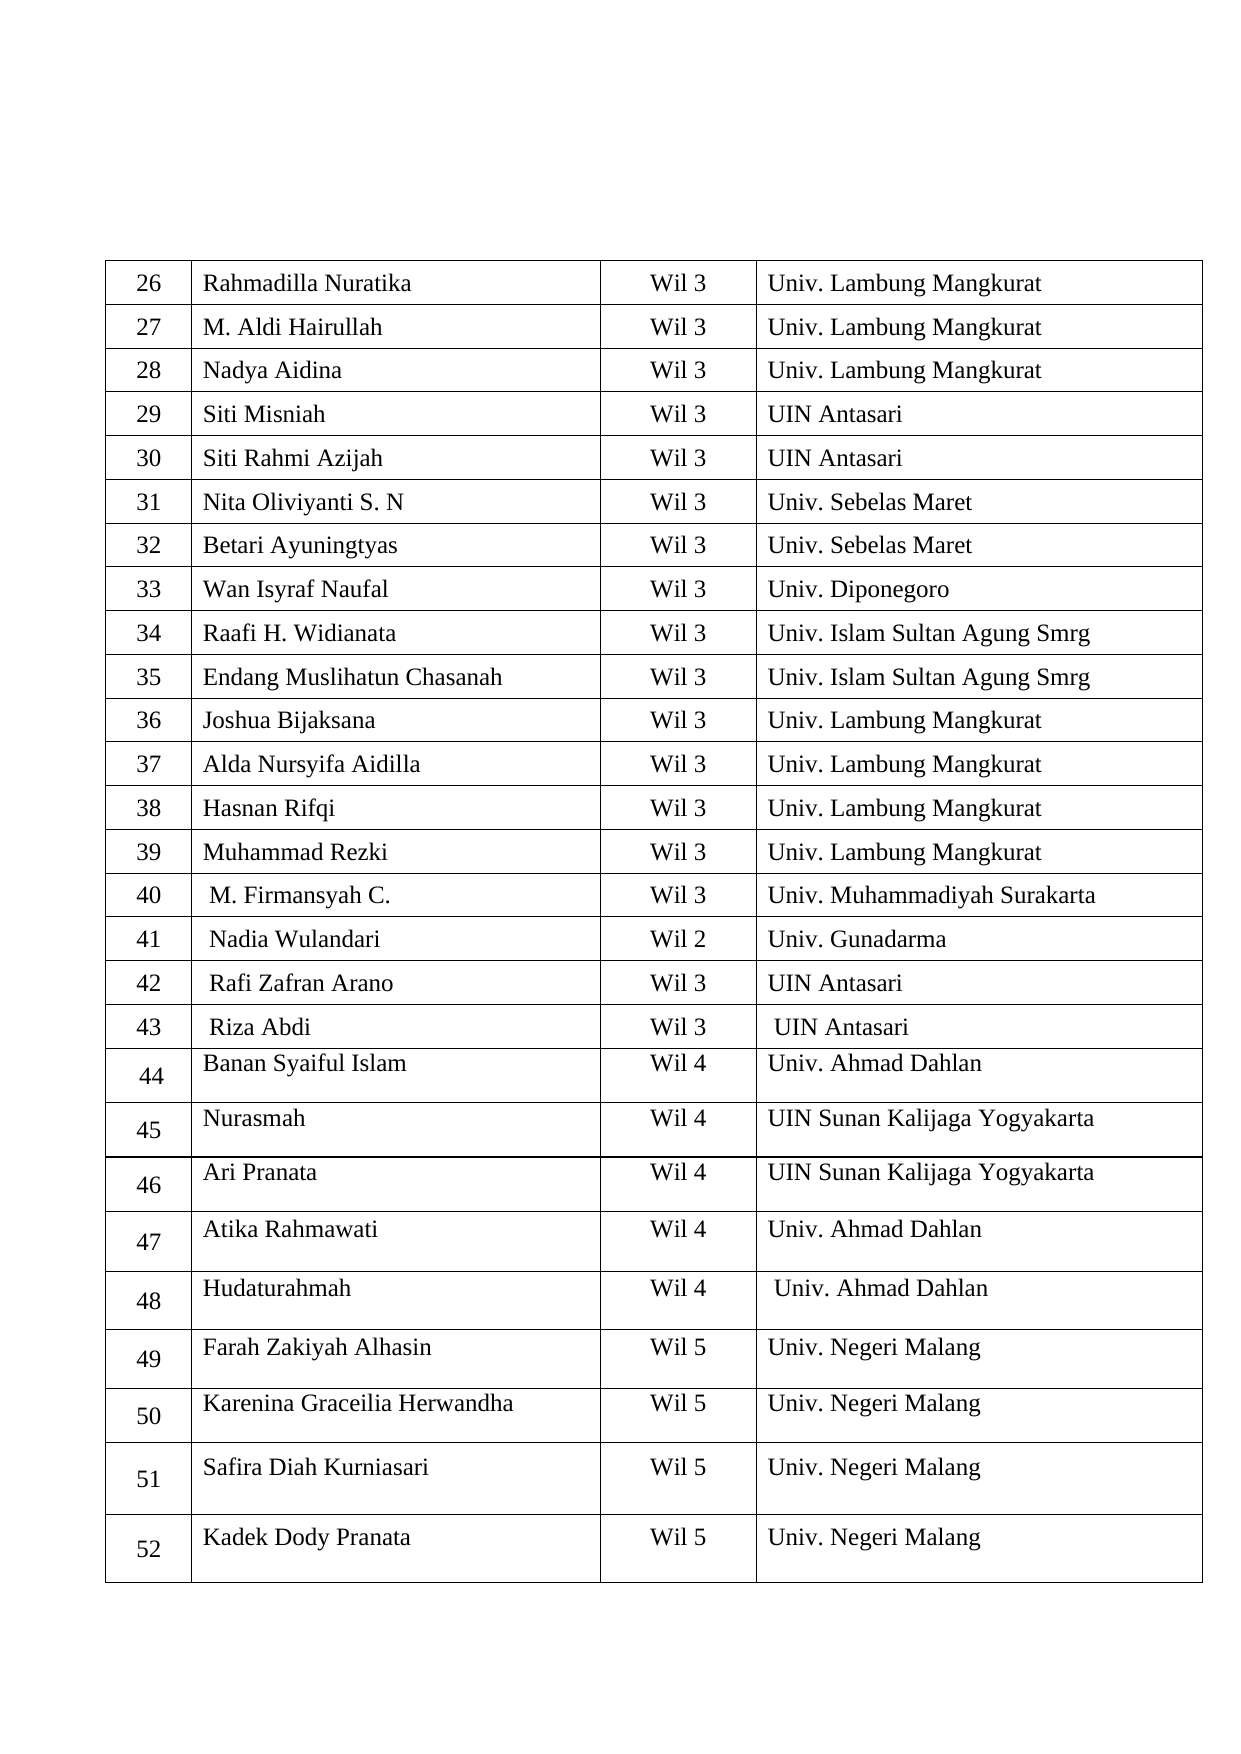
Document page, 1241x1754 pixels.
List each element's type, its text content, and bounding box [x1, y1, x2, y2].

table_cell Hasnan Rifqi [192, 786, 600, 829]
table_cell 42 [106, 961, 191, 1004]
table_cell Nita Oliviyanti S. N [192, 480, 600, 522]
table_cell Wil 3 [601, 874, 756, 916]
table_cell Univ. Ahmad Dahlan [757, 1049, 1202, 1102]
table_cell 32 [106, 524, 191, 566]
table_cell Kadek Dody Pranata [192, 1515, 600, 1582]
table_cell UIN Antasari [757, 1005, 1202, 1047]
table_cell Wil 3 [601, 961, 756, 1004]
table_cell 34 [106, 611, 191, 654]
table_cell Safira Diah Kurniasari [192, 1443, 600, 1514]
table_cell Wil 3 [601, 436, 756, 479]
table_cell 43 [106, 1005, 191, 1047]
table_cell M. Aldi Hairullah [192, 305, 600, 347]
table_cell Wil 3 [601, 699, 756, 741]
table_cell Rahmadilla Nuratika [192, 261, 600, 304]
table_cell Univ. Lambung Mangkurat [757, 786, 1202, 829]
table_cell UIN Sunan Kalijaga Yogyakarta [757, 1103, 1202, 1156]
table_cell Wil 3 [601, 524, 756, 566]
table_cell Univ. Lambung Mangkurat [757, 830, 1202, 872]
table_cell Rafi Zafran Arano [192, 961, 600, 1004]
table_cell 31 [106, 480, 191, 522]
table_cell 45 [106, 1103, 191, 1156]
table_cell 36 [106, 699, 191, 741]
table_cell Joshua Bijaksana [192, 699, 600, 741]
table_cell 38 [106, 786, 191, 829]
table_cell Univ. Lambung Mangkurat [757, 261, 1202, 304]
table_cell Univ. Muhammadiyah Surakarta [757, 874, 1202, 916]
table_cell Muhammad Rezki [192, 830, 600, 872]
table_cell Karenina Graceilia Herwandha [192, 1389, 600, 1442]
table_cell Univ. Negeri Malang [757, 1443, 1202, 1514]
table_cell Wil 3 [601, 786, 756, 829]
table_cell Univ. Negeri Malang [757, 1515, 1202, 1582]
table_cell Univ. Lambung Mangkurat [757, 742, 1202, 785]
table_cell Wil 3 [601, 349, 756, 391]
table_cell UIN Antasari [757, 961, 1202, 1004]
table_cell Wil 3 [601, 742, 756, 785]
table_cell Univ. Islam Sultan Agung Smrg [757, 611, 1202, 654]
table_cell Riza Abdi [192, 1005, 600, 1047]
table_cell Wil 3 [601, 392, 756, 435]
table_cell 49 [106, 1330, 191, 1387]
table_cell Wil 3 [601, 305, 756, 347]
table_cell UIN Sunan Kalijaga Yogyakarta [757, 1158, 1202, 1211]
table_cell 46 [106, 1158, 191, 1211]
table_cell Univ. Diponegoro [757, 567, 1202, 610]
table_cell 37 [106, 742, 191, 785]
table_cell 28 [106, 349, 191, 391]
table_cell Wil 3 [601, 611, 756, 654]
table_cell Hudaturahmah [192, 1272, 600, 1329]
table_cell Wan Isyraf Naufal [192, 567, 600, 610]
table_cell 41 [106, 917, 191, 960]
table_cell Nadia Wulandari [192, 917, 600, 960]
table_cell Farah Zakiyah Alhasin [192, 1330, 600, 1387]
table_cell Univ. Lambung Mangkurat [757, 699, 1202, 741]
table_cell Wil 2 [601, 917, 756, 960]
table_cell 40 [106, 874, 191, 916]
table_cell Nurasmah [192, 1103, 600, 1156]
table_cell Ari Pranata [192, 1158, 600, 1211]
table_cell 52 [106, 1515, 191, 1582]
table_cell UIN Antasari [757, 436, 1202, 479]
table_cell Univ. Negeri Malang [757, 1389, 1202, 1442]
table_cell M. Firmansyah C. [192, 874, 600, 916]
table_cell Wil 3 [601, 261, 756, 304]
table_cell 33 [106, 567, 191, 610]
table_cell Univ. Sebelas Maret [757, 524, 1202, 566]
table_cell Wil 5 [601, 1389, 756, 1442]
table_cell 47 [106, 1212, 191, 1271]
table_cell Univ. Lambung Mangkurat [757, 305, 1202, 347]
table_cell 48 [106, 1272, 191, 1329]
table_cell Wil 5 [601, 1330, 756, 1387]
table_cell Siti Misniah [192, 392, 600, 435]
table_cell 39 [106, 830, 191, 872]
table_cell Raafi H. Widianata [192, 611, 600, 654]
table_cell Betari Ayuningtyas [192, 524, 600, 566]
table_cell Alda Nursyifa Aidilla [192, 742, 600, 785]
table_cell UIN Antasari [757, 392, 1202, 435]
table_cell 27 [106, 305, 191, 347]
table_cell Wil 5 [601, 1443, 756, 1514]
table_cell Univ. Gunadarma [757, 917, 1202, 960]
table_cell Univ. Lambung Mangkurat [757, 349, 1202, 391]
table_cell Wil 4 [601, 1212, 756, 1271]
table_cell Wil 3 [601, 1005, 756, 1047]
table_cell Nadya Aidina [192, 349, 600, 391]
table_cell Banan Syaiful Islam [192, 1049, 600, 1102]
table_cell 35 [106, 655, 191, 697]
table_cell Siti Rahmi Azijah [192, 436, 600, 479]
table_cell 30 [106, 436, 191, 479]
table_cell Wil 4 [601, 1103, 756, 1156]
table_cell Univ. Ahmad Dahlan [757, 1212, 1202, 1271]
table_cell Wil 5 [601, 1515, 756, 1582]
table_cell Univ. Islam Sultan Agung Smrg [757, 655, 1202, 697]
table_cell Wil 4 [601, 1272, 756, 1329]
table_cell 29 [106, 392, 191, 435]
table_cell Wil 3 [601, 830, 756, 872]
table_cell Wil 4 [601, 1158, 756, 1211]
table_cell Univ. Ahmad Dahlan [757, 1272, 1202, 1329]
table_cell Atika Rahmawati [192, 1212, 600, 1271]
table_cell Wil 3 [601, 567, 756, 610]
table_cell 51 [106, 1443, 191, 1514]
table_cell Wil 3 [601, 655, 756, 697]
table_cell 26 [106, 261, 191, 304]
table_cell Endang Muslihatun Chasanah [192, 655, 600, 697]
table_cell Univ. Sebelas Maret [757, 480, 1202, 522]
table_cell Wil 4 [601, 1049, 756, 1102]
table_cell Wil 3 [601, 480, 756, 522]
table_cell 44 [106, 1049, 191, 1102]
table_cell 50 [106, 1389, 191, 1442]
table_cell Univ. Negeri Malang [757, 1330, 1202, 1387]
